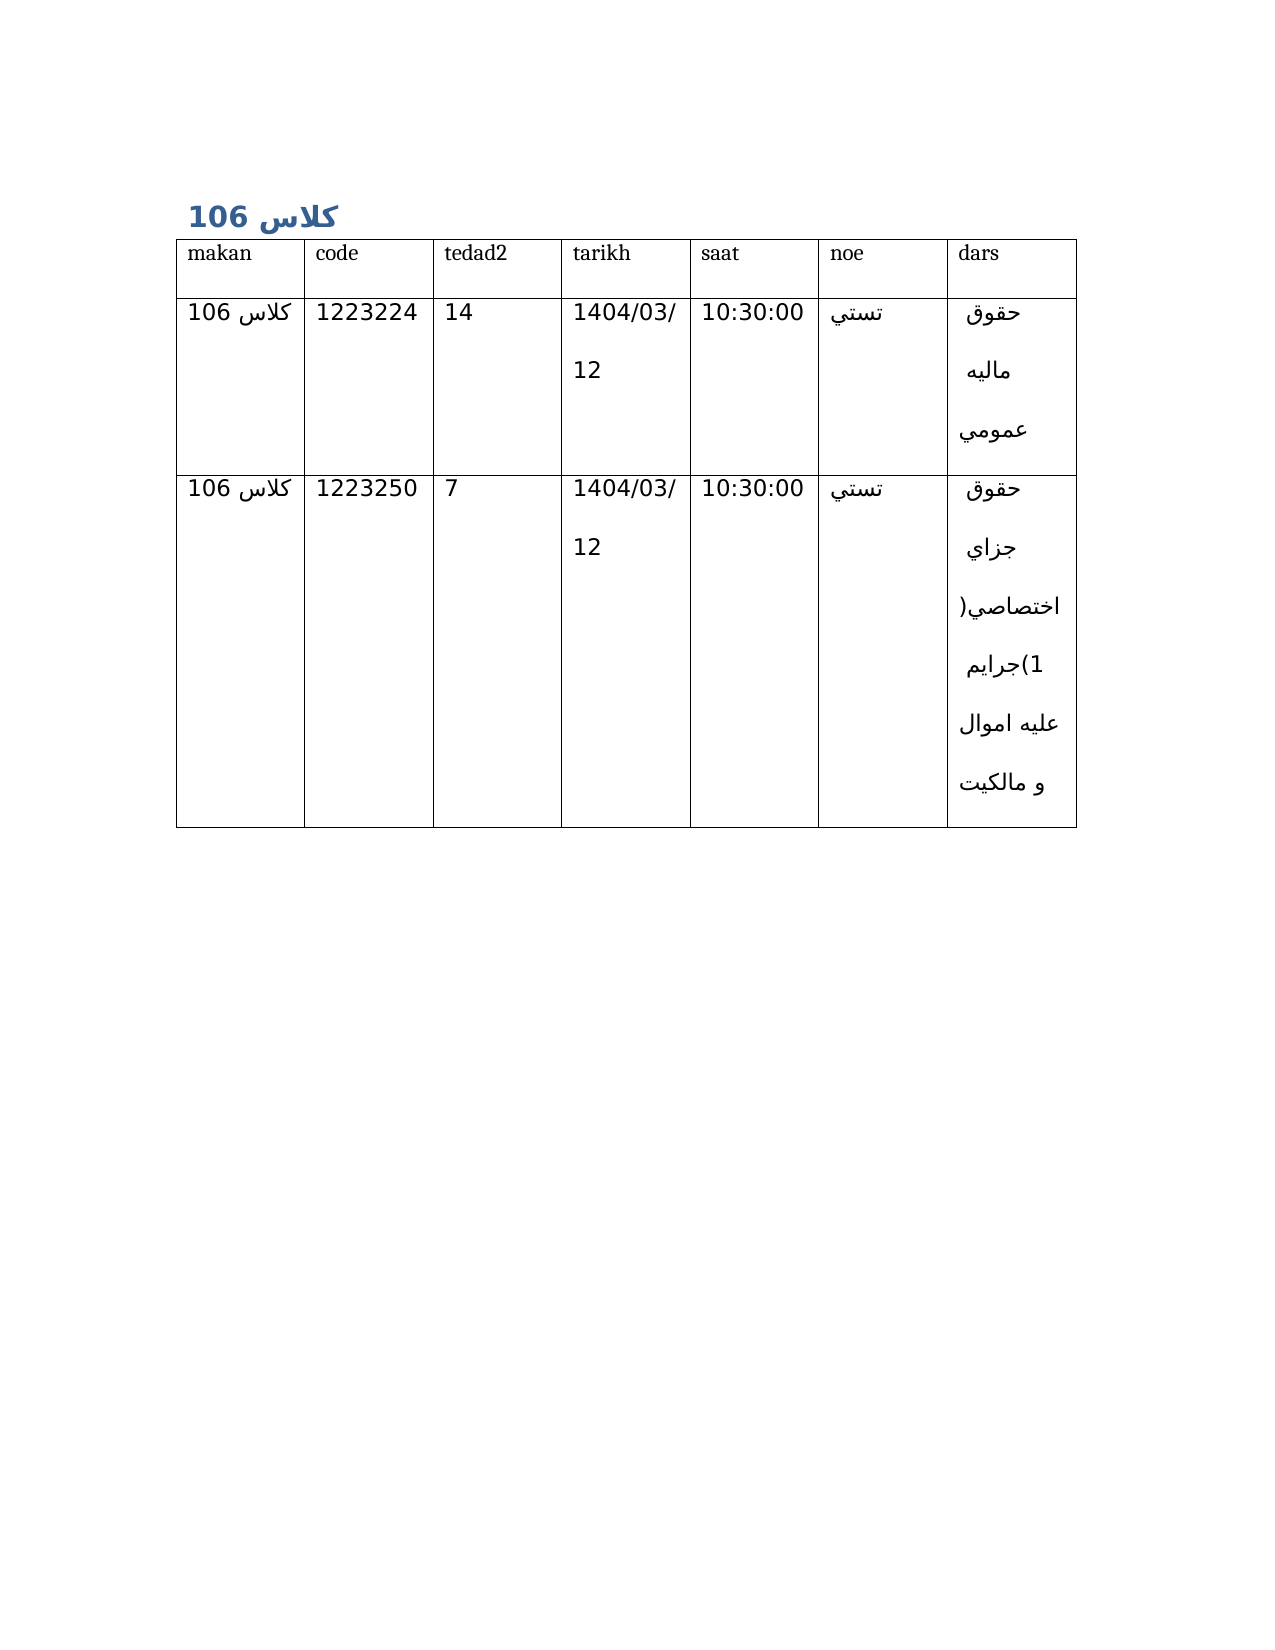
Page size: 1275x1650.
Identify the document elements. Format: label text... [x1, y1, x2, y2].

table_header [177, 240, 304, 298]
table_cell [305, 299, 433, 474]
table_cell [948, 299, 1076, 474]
subtitle کلاس 106 [187, 200, 1087, 234]
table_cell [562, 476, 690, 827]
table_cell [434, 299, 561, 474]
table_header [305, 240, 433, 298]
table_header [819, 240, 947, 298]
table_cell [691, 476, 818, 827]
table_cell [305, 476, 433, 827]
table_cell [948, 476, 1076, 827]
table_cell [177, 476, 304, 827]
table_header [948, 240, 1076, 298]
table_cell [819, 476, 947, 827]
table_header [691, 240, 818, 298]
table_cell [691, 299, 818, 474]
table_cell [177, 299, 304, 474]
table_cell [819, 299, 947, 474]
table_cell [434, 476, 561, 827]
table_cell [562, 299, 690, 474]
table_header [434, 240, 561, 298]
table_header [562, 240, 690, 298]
